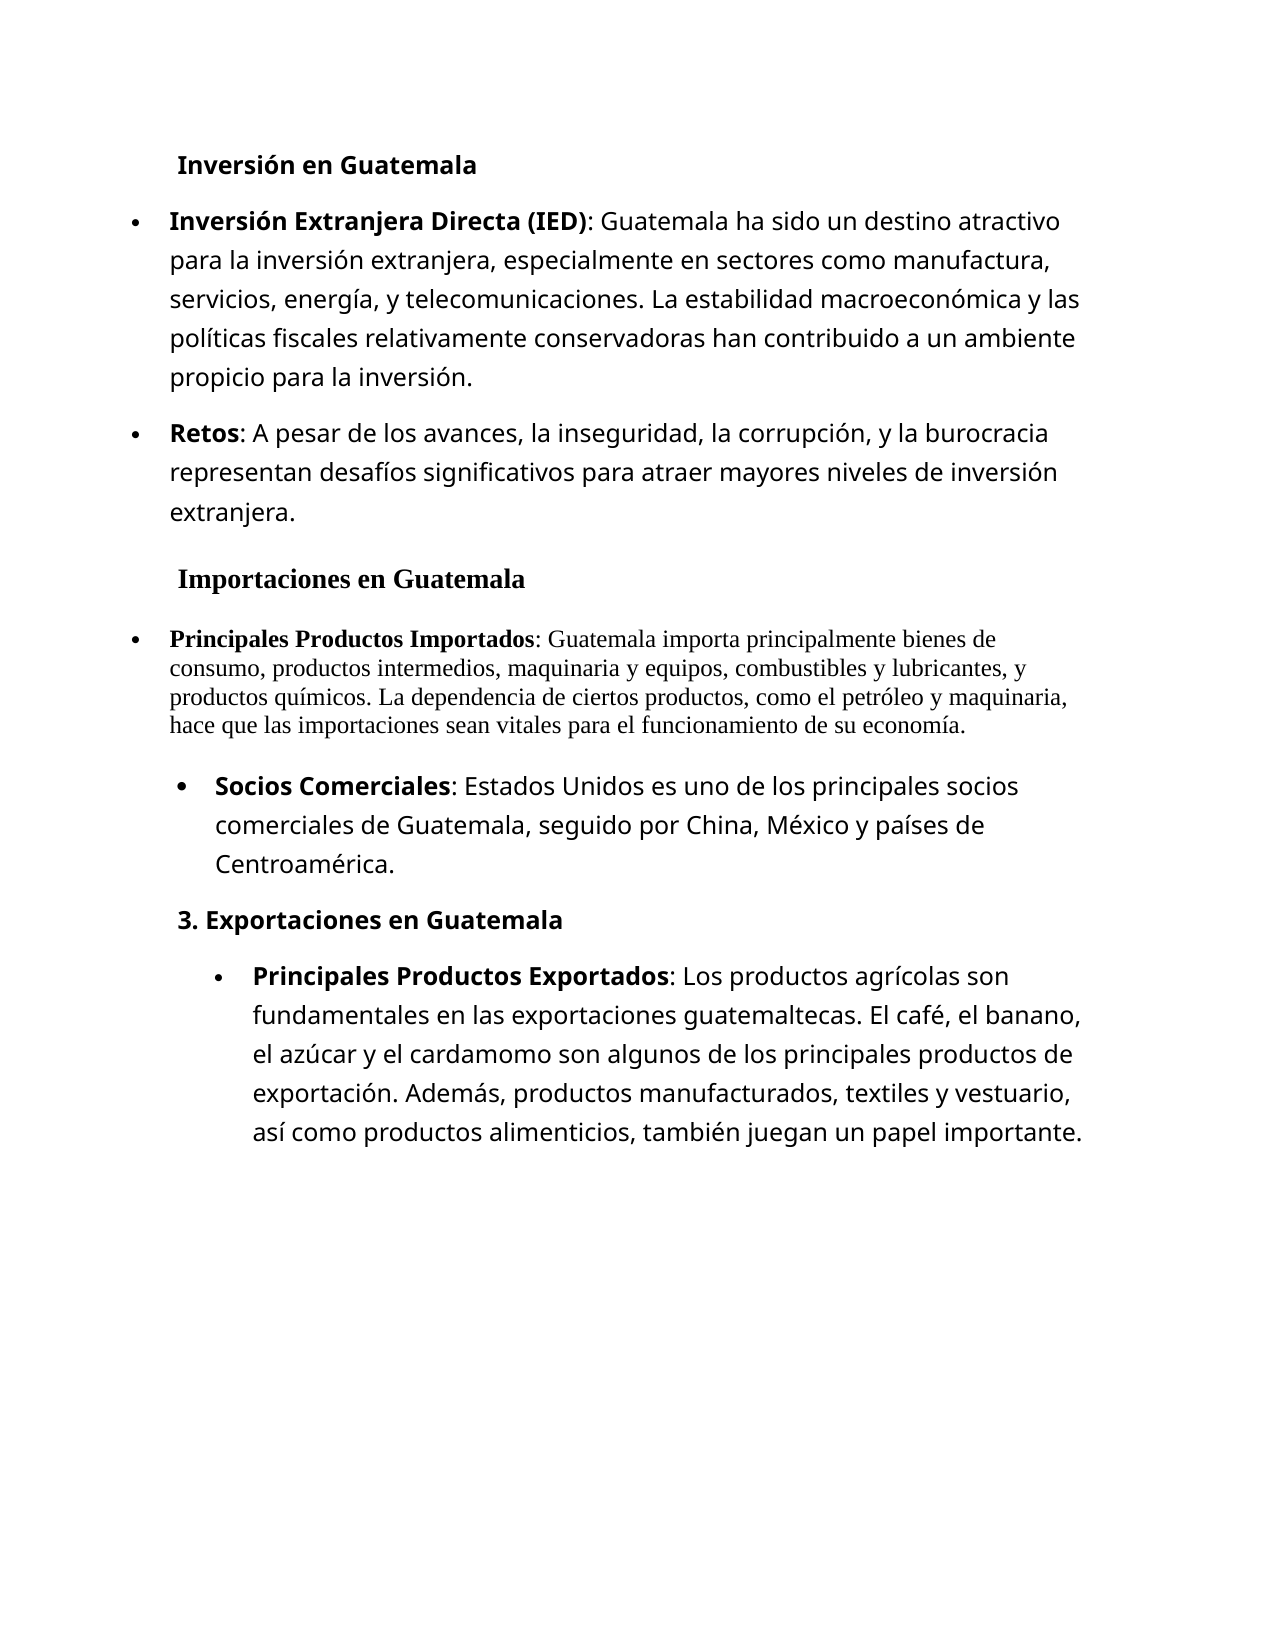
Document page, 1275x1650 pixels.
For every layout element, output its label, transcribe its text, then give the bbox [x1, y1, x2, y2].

text 3. Exportaciones en Guatemala [177, 902, 1098, 937]
list Inversión Extranjera Directa (IED): Guatemala ha sido un destino atractivo para la inversión extranjera, especialmente en sectores como manufactura, servicios, energía, y telecomunicaciones. La estabilidad macroeconómica y las políticas fiscales relativamente conservadoras han contribuido a un ambiente propicio para la inversión. [132, 203, 1098, 394]
list Socios Comerciales: Estados Unidos es uno de los principales socios comerciales de Guatemala, seguido por China, México y países de Centroamérica. [177, 768, 1098, 881]
list Principales Productos Importados: Guatemala importa principalmente bienes de consumo, productos intermedios, maquinaria y equipos, combustibles y lubricantes, y productos químicos. La dependencia de ciertos productos, como el petróleo y maquinaria, hace que las importaciones sean vitales para el funcionamiento de su economía. [132, 624, 1098, 739]
list Principales Productos Exportados: Los productos agrícolas son fundamentales en las exportaciones guatemaltecas. El café, el banano, el azúcar y el cardamomo son algunos de los principales productos de exportación. Además, productos manufacturados, textiles y vestuario, así como productos alimenticios, también juegan un papel importante. [215, 958, 1098, 1149]
list Retos: A pesar de los avances, la inseguridad, la corrupción, y la burocracia representan desafíos significativos para atraer mayores niveles de inversión extranjera. [132, 416, 1098, 528]
text Importaciones en Guatemala [177, 563, 1098, 595]
text Inversión en Guatemala [177, 148, 1098, 182]
